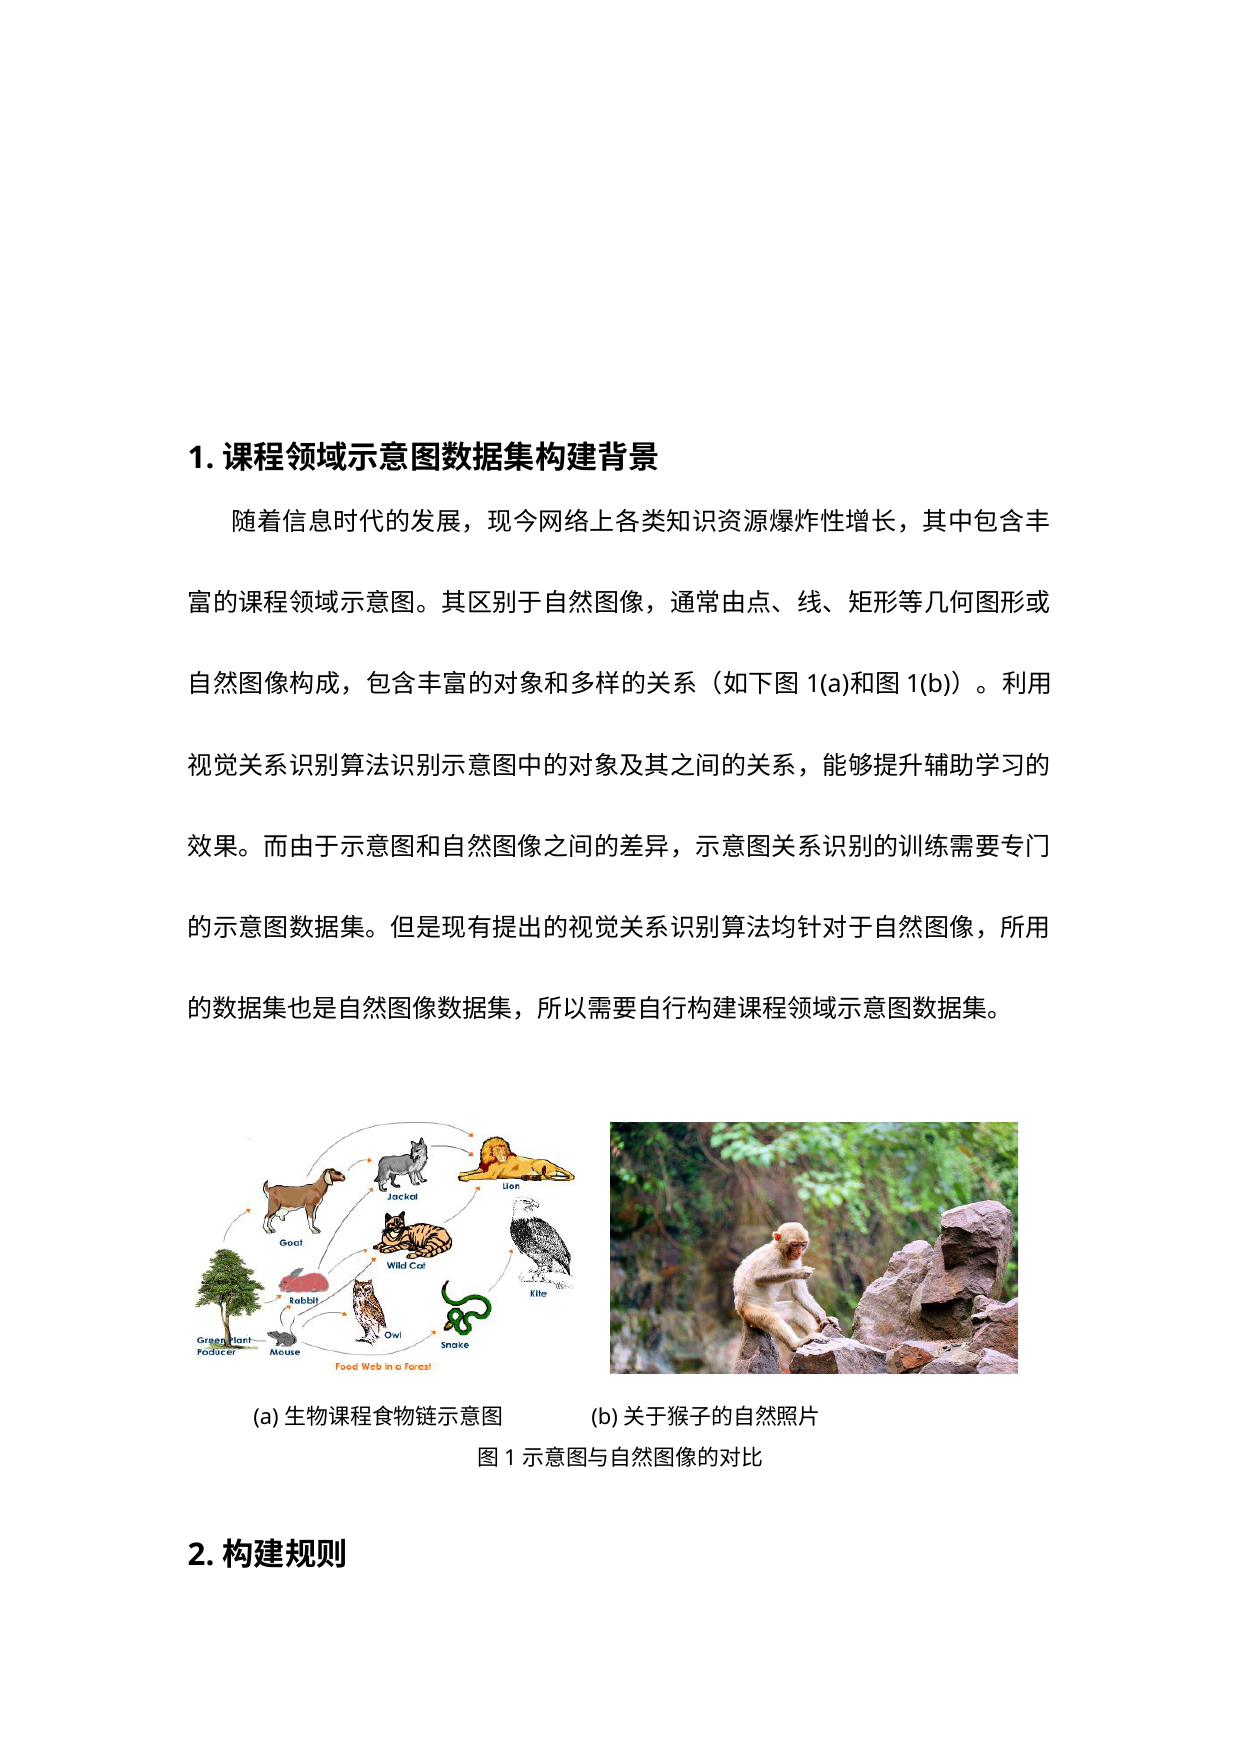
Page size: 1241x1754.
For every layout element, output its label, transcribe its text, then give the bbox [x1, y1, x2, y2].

text 1. 课程领域示意图数据集构建背景 [187, 422, 1053, 487]
picture [187, 1122, 578, 1374]
text (a) 生物课程食物链示意图 (b) 关于猴子的自然照片 [187, 1399, 1053, 1431]
text 随着信息时代的发展，现今网络上各类知识资源爆炸性增长，其中包含丰富的课程领域示意图。其区别于自然图像，通常由点、线、矩形等几何图形或自然图像构成，包含丰富的对象和多样的关系（如下图1(a)和图1(b)）。利用视觉关系识别算法识别示意图中的对象及其之间的关系，能够提升辅助学习的效果。而由于示意图和自然图像之间的差异，示意图关系识别的训练需要专门的示意图数据集。但是现有提出的视觉关系识别算法均针对于自然图像，所用的数据集也是自然图像数据集，所以需要自行构建课程领域示意图数据集。 [187, 487, 1053, 1039]
picture [610, 1122, 1019, 1374]
text 图1 示意图与自然图像的对比 [187, 1439, 1053, 1472]
text 2. 构建规则 [187, 1520, 1053, 1585]
